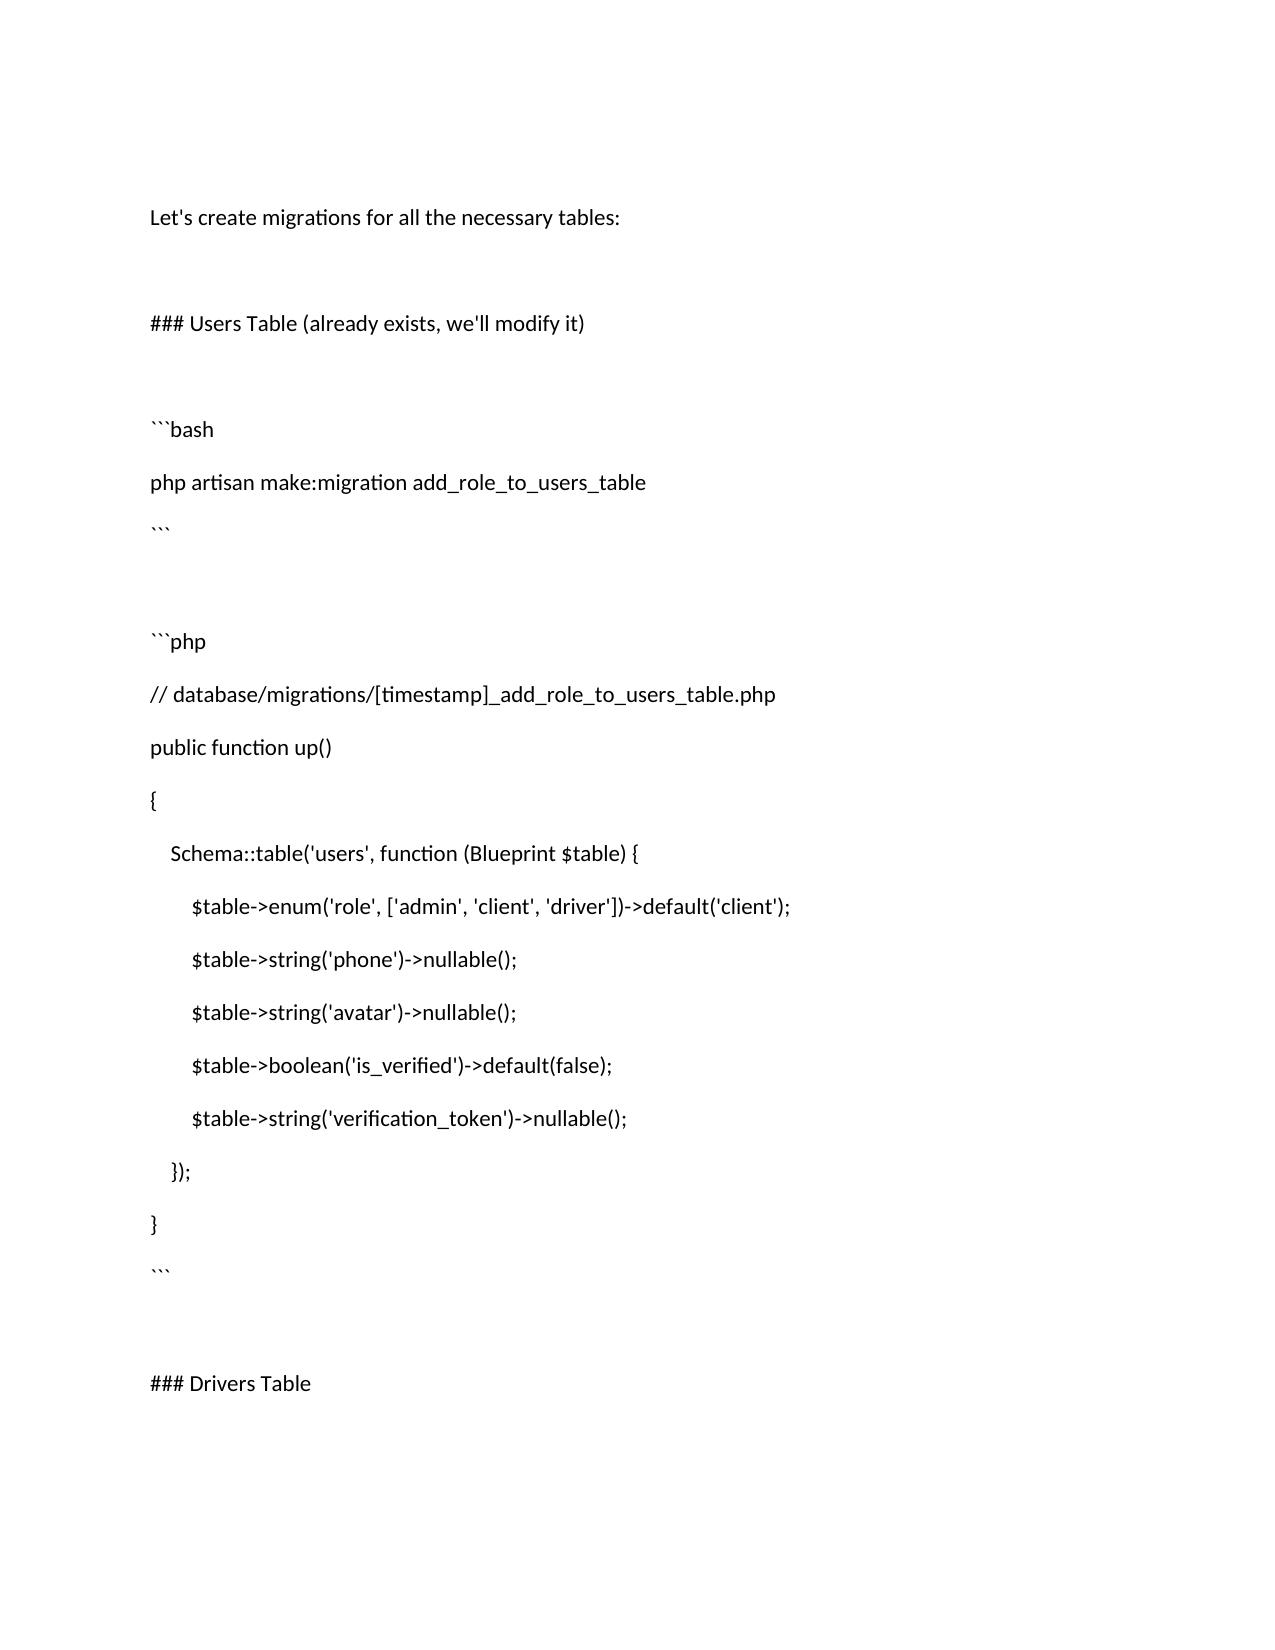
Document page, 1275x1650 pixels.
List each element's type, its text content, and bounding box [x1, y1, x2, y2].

text ```php [150, 627, 1125, 655]
text }); [150, 1157, 1125, 1185]
text php artisan make:migration add_role_to_users_table [150, 468, 1125, 496]
text Schema::table('users', function (Blueprint $table) { [150, 839, 1125, 867]
text $table->boolean('is_verified')->default(false); [150, 1051, 1125, 1079]
text } [150, 1210, 1125, 1238]
text ### Users Table (already exists, we'll modify it) [150, 309, 1125, 337]
text { [150, 786, 1125, 814]
text ### Drivers Table [150, 1369, 1125, 1397]
text $table->enum('role', ['admin', 'client', 'driver'])->default('client'); [150, 892, 1125, 920]
text $table->string('phone')->nullable(); [150, 945, 1125, 973]
text ``` [150, 1263, 1125, 1291]
text $table->string('avatar')->nullable(); [150, 998, 1125, 1026]
text ``` [150, 521, 1125, 549]
text $table->string('verification_token')->nullable(); [150, 1104, 1125, 1132]
text Let's create migrations for all the necessary tables: [150, 203, 1125, 231]
text ```bash [150, 415, 1125, 443]
text // database/migrations/[timestamp]_add_role_to_users_table.php [150, 680, 1125, 708]
text public function up() [150, 733, 1125, 761]
